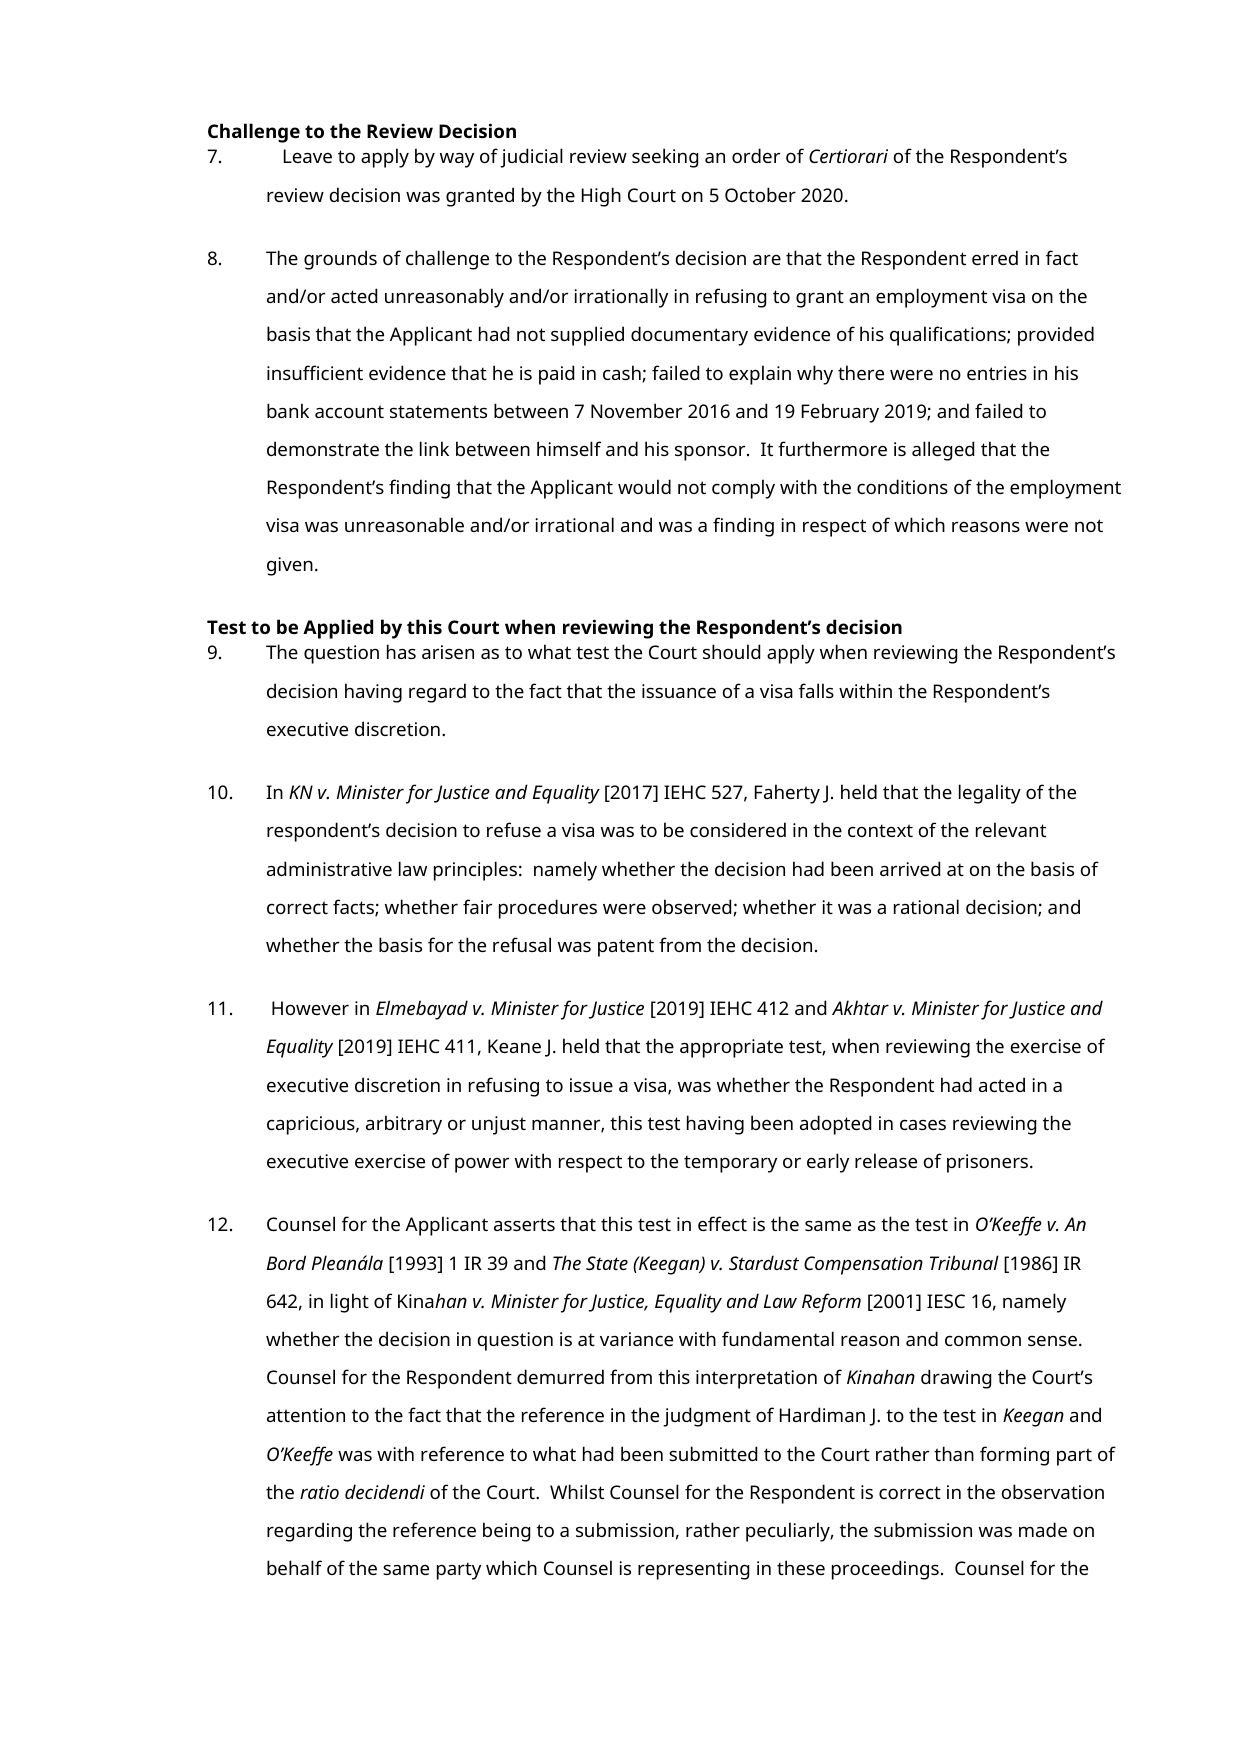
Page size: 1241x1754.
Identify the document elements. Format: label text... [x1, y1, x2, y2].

text 10. In KN v. Minister for Justice and Equality [2017] IEHC 527, Faherty J. held that the legality of the respondent’s decision to refuse a visa was to be considered in the context of the relevant administrative law principles: namely whether the decision had been arrived at on the basis of correct facts; whether fair procedures were observed; whether it was a rational decision; and whether the basis for the refusal was patent from the decision. [207, 779, 1122, 958]
text 7. Leave to apply by way of judicial review seeking an order of Certiorari of the Respondent’s review decision was granted by the High Court on 5 October 2020. [207, 144, 1122, 207]
text 11. However in Elmebayad v. Minister for Justice [2019] IEHC 412 and Akhtar v. Minister for Justice and Equality [2019] IEHC 411, Keane J. held that the appropriate test, when reviewing the exercise of executive discretion in refusing to issue a visa, was whether the Respondent had acted in a capricious, arbitrary or unjust manner, this test having been adopted in cases reviewing the executive exercise of power with respect to the temporary or early release of prisoners. [207, 996, 1122, 1174]
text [207, 1212, 1122, 1581]
text 9. The question has arisen as to what test the Court should apply when reviewing the Respondent’s decision having regard to the fact that the issuance of a visa falls within the Respondent’s executive discretion. [207, 640, 1122, 742]
text 8. The grounds of challenge to the Respondent’s decision are that the Respondent erred in fact and/or acted unreasonably and/or irrationally in refusing to grant an employment visa on the basis that the Applicant had not supplied documentary evidence of his qualifications; provided insufficient evidence that he is paid in cash; failed to explain why there were no entries in his bank account statements between 7 November 2016 and 19 February 2019; and failed to demonstrate the link between himself and his sponsor. It furthermore is alleged that the Respondent’s finding that the Applicant would not comply with the conditions of the employment visa was unreasonable and/or irrational and was a finding in respect of which reasons were not given. [207, 245, 1122, 576]
subtitle Test to be Applied by this Court when reviewing the Respondent’s decision [207, 614, 1122, 640]
subtitle Challenge to the Review Decision [207, 118, 1122, 144]
